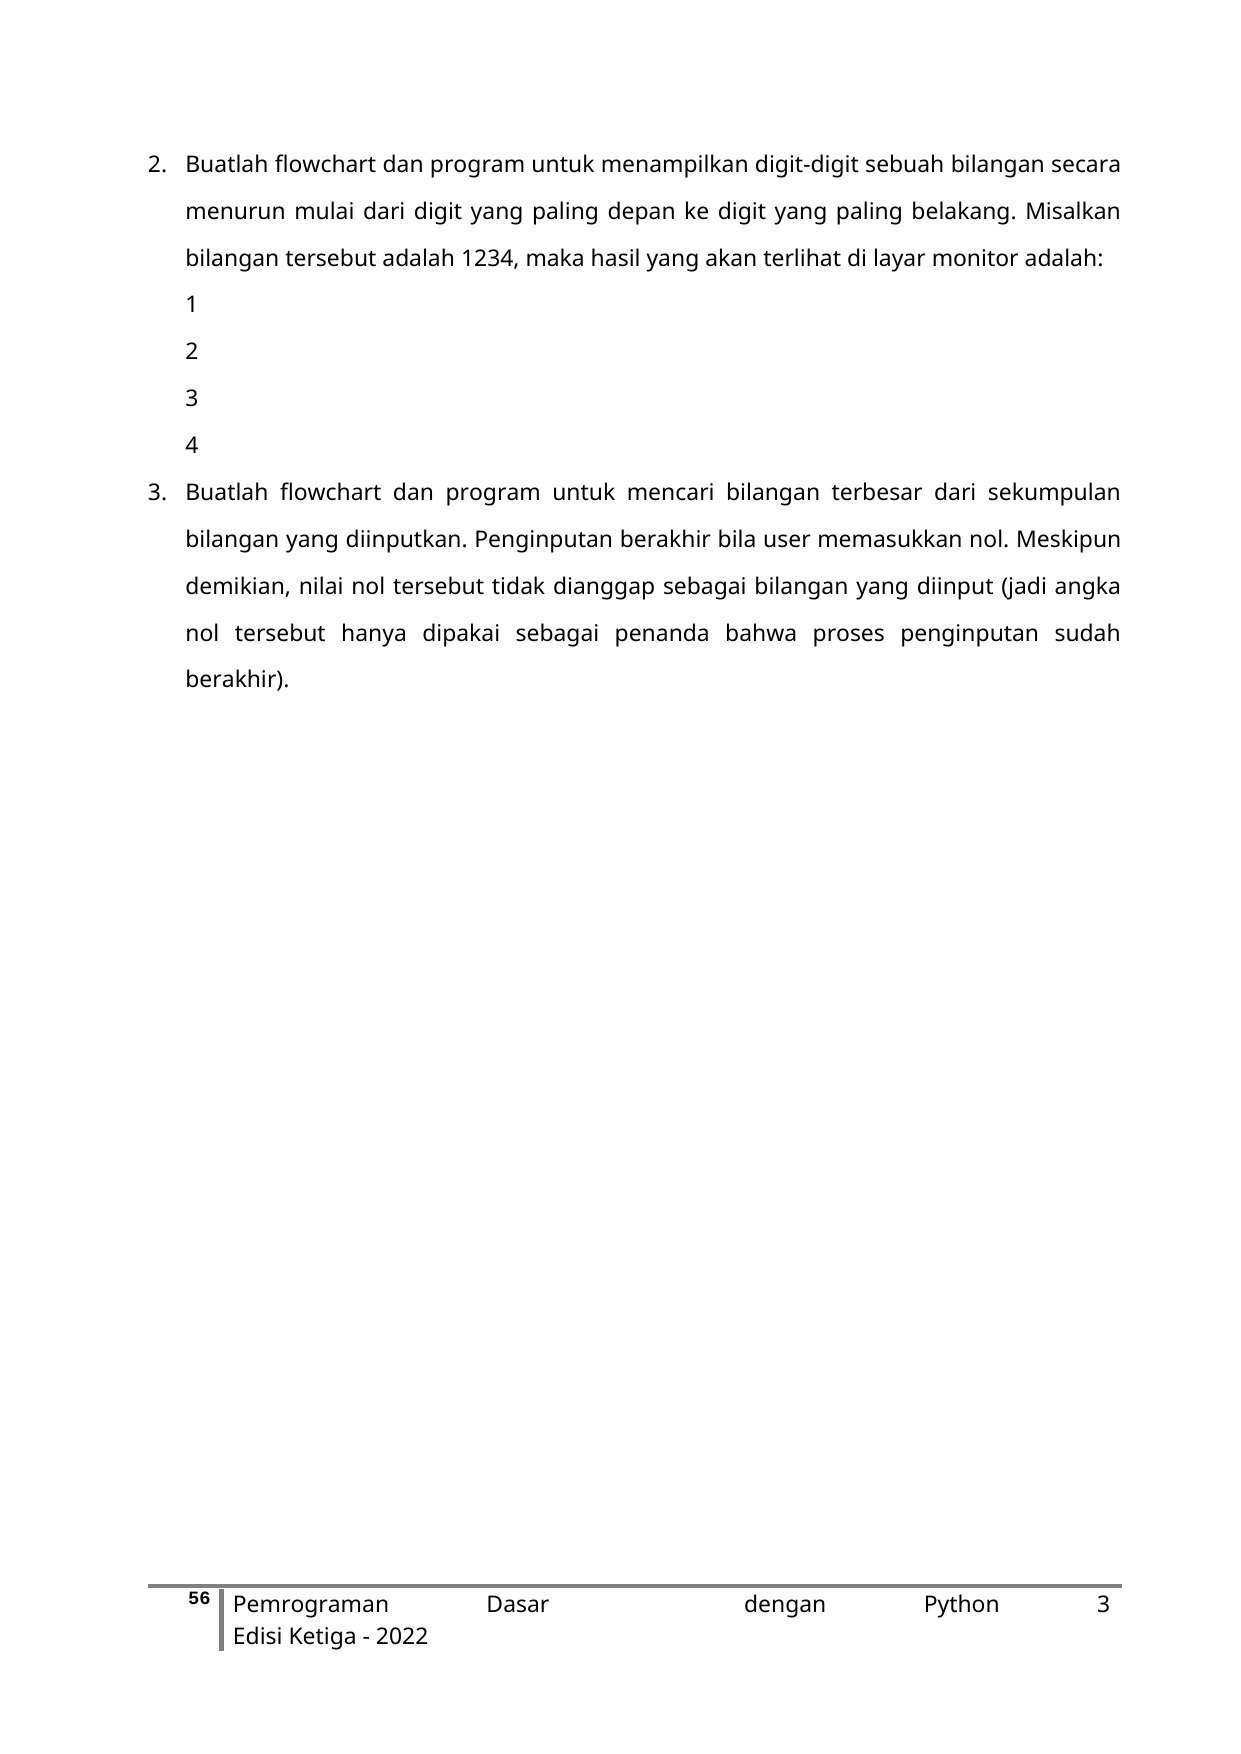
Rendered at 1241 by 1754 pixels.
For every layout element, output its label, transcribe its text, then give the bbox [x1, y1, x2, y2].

list 1 [185, 288, 1122, 319]
list Buatlah flowchart dan program untuk mencari bilangan terbesar dari sekumpulan bilangan yang diinputkan. Penginputan berakhir bila user memasukkan nol. Meskipun demikian, nilai nol tersebut tidak dianggap sebagai bilangan yang diinput (jadi angka nol tersebut hanya dipakai sebagai penanda bahwa proses penginputan sudah berakhir). [148, 476, 1122, 694]
list 4 [185, 429, 1122, 460]
list 3 [185, 382, 1122, 413]
list Buatlah flowchart dan program untuk menampilkan digit-digit sebuah bilangan secara menurun mulai dari digit yang paling depan ke digit yang paling belakang. Misalkan bilangan tersebut adalah 1234, maka hasil yang akan terlihat di layar monitor adalah: [148, 148, 1122, 273]
list 2 [185, 335, 1122, 366]
